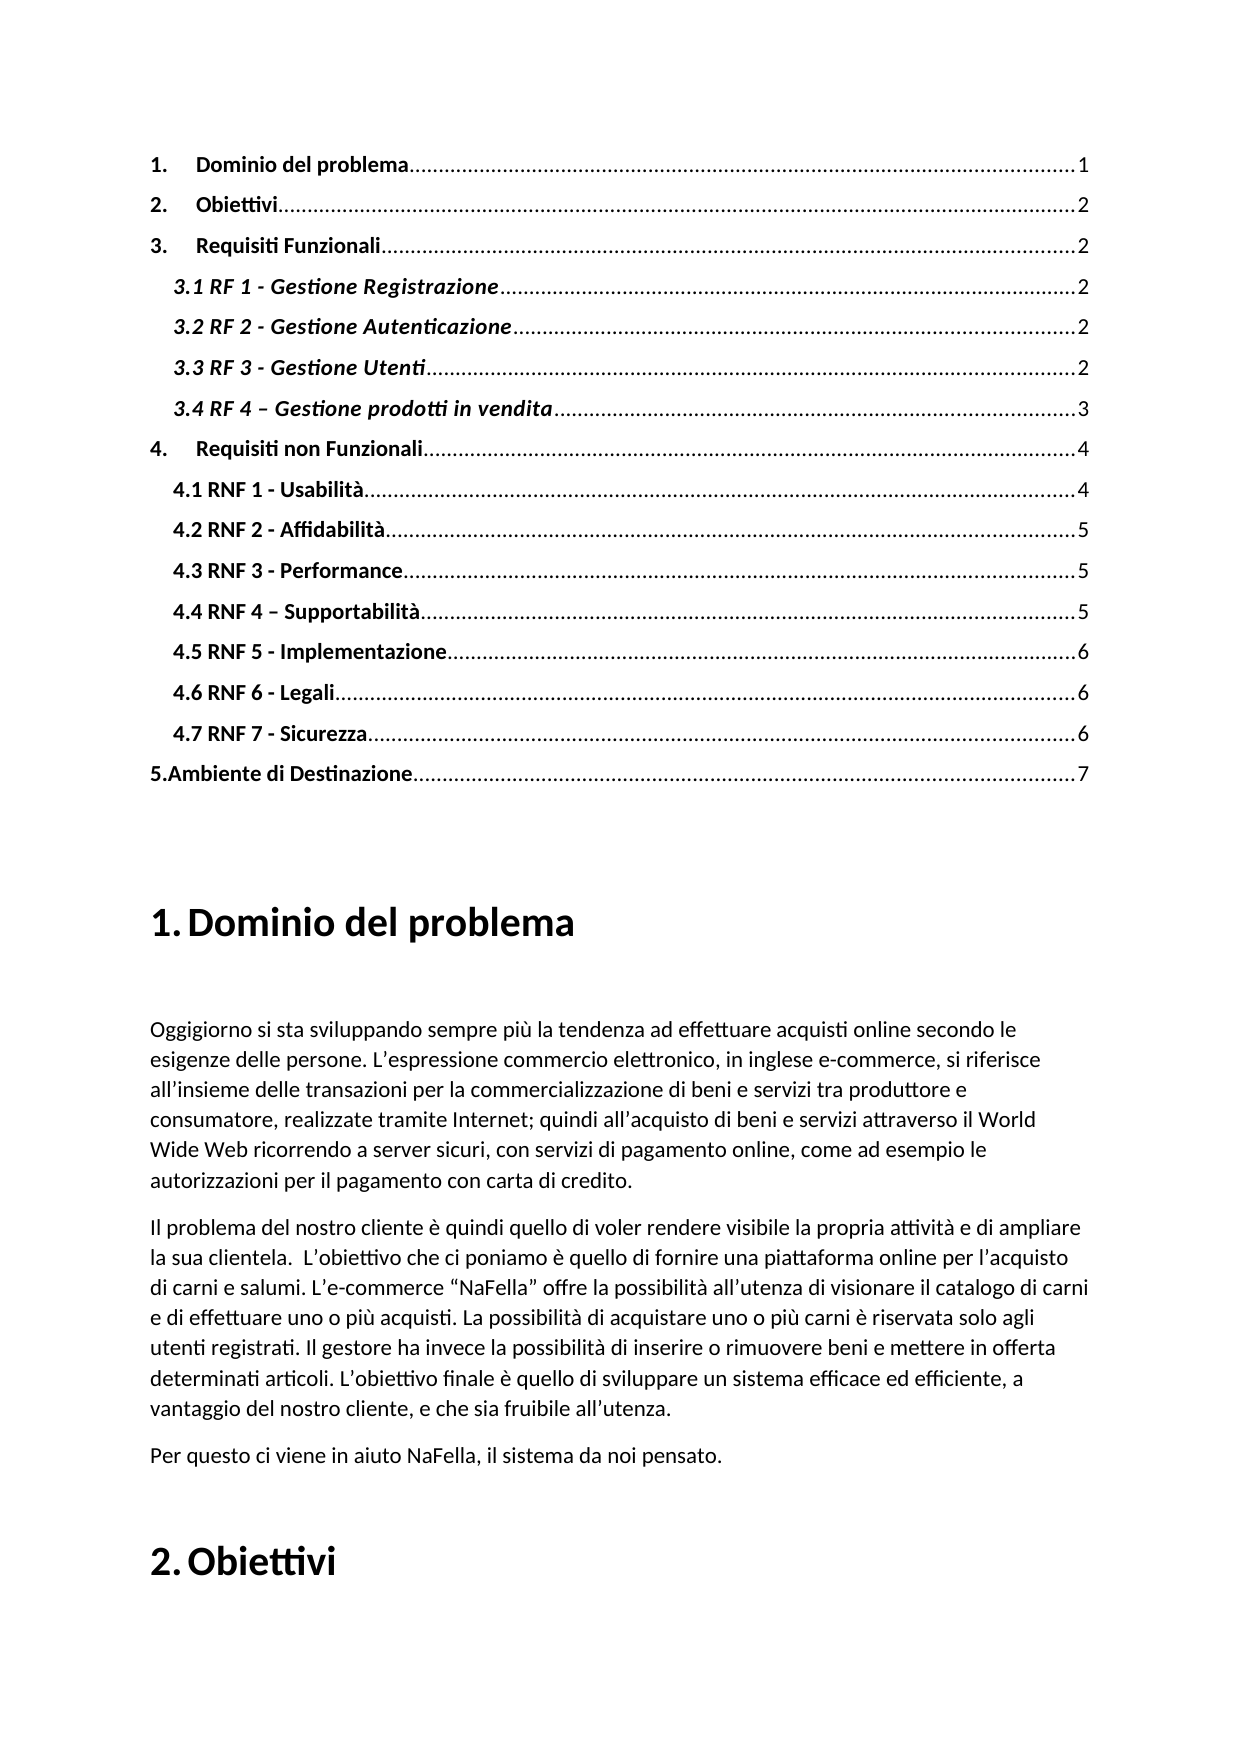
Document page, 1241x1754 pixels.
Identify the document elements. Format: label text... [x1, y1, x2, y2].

text Il problema del nostro cliente è quindi quello di voler rendere visibile la propria attività e di ampliare la sua clientela. L’obiettivo che ci poniamo è quello di fornire una piattaforma online per l’acquisto di carni e salumi. L’e-commerce “NaFella” offre la possibilità all’utenza di visionare il catalogo di carni e di effettuare uno o più acquisti. La possibilità di acquistare uno o più carni è riservata solo agli utenti registrati. Il gestore ha invece la possibilità di inserire o rimuovere beni e mettere in offerta determinati articoli. L’obiettivo finale è quello di sviluppare un sistema efficace ed efficiente, a vantaggio del nostro cliente, e che sia fruibile all’utenza. [150, 1213, 1090, 1422]
list Obiettivi [150, 1534, 1090, 1585]
text Oggigiorno si sta sviluppando sempre più la tendenza ad effettuare acquisti online secondo le esigenze delle persone. L’espressione commercio elettronico, in inglese e-commerce, si riferisce all’insieme delle transazioni per la commercializzazione di beni e servizi tra produttore e consumatore, realizzate tramite Internet; quindi all’acquisto di beni e servizi attraverso il World Wide Web ricorrendo a server sicuri, con servizi di pagamento online, come ad esempio le autorizzazioni per il pagamento con carta di credito. [150, 1015, 1090, 1194]
list Dominio del problema [150, 896, 1090, 947]
text Per questo ci viene in aiuto NaFella, il sistema da noi pensato. [150, 1441, 1090, 1469]
